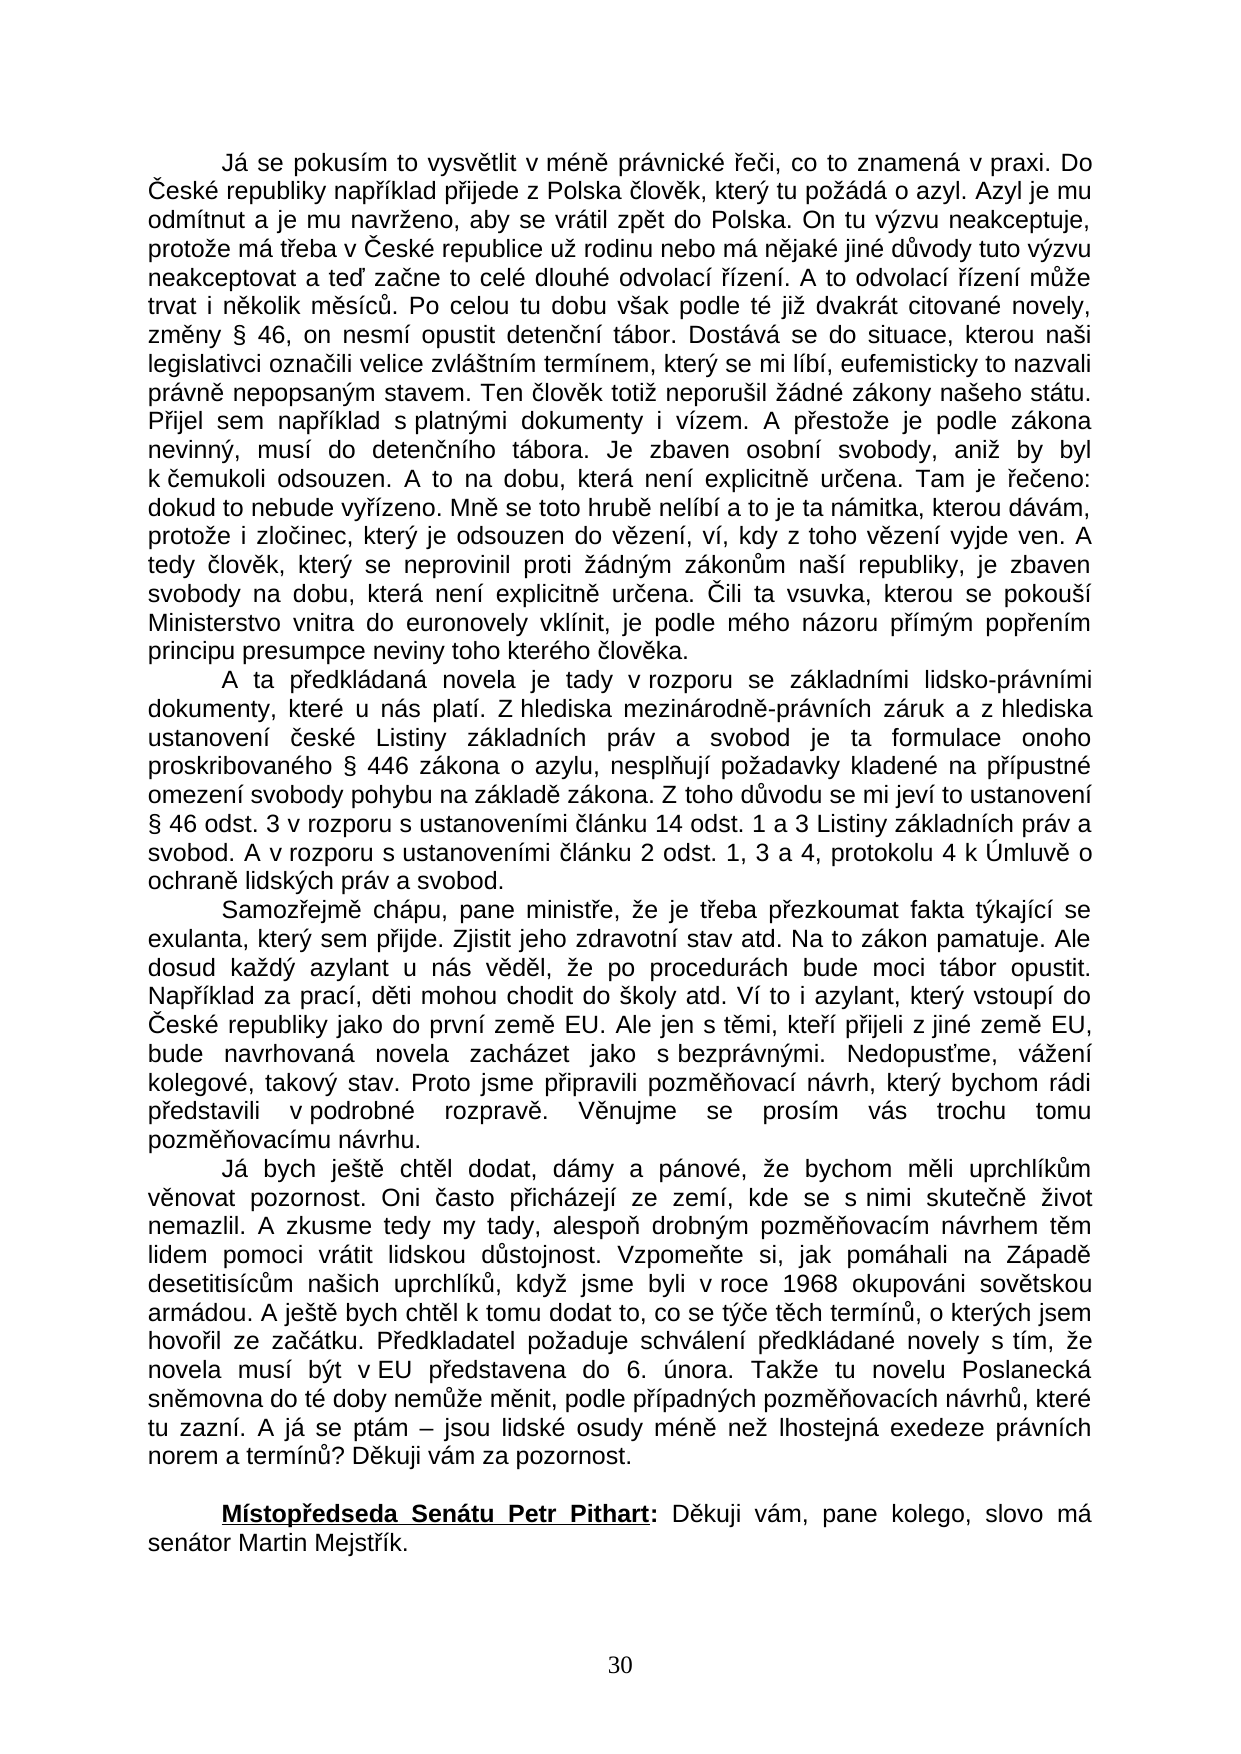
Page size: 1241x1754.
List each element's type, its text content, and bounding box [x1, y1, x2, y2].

text Samozřejmě chápu, pane ministře, že je třeba přezkoumat fakta týkající se exulanta, který sem přijde. Zjistit jeho zdravotní stav atd. Na to zákon pamatuje. Ale dosud každý azylant u nás věděl, že po procedurách bude moci tábor opustit. Například za prací, děti mohou chodit do školy atd. Ví to i azylant, který vstoupí do České republiky jako do první země EU. Ale jen s těmi, kteří přijeli z jiné země EU, bude navrhovaná novela zacházet jako s bezprávnými. Nedopusťme, vážení kolegové, takový stav. Proto jsme připravili pozměňovací návrh, který bychom rádi představili v podrobné rozpravě. Věnujme se prosím vás trochu tomu pozměňovacímu návrhu. [148, 895, 1093, 1154]
text A ta předkládaná novela je tady v rozporu se základními lidsko-právními dokumenty, které u nás platí. Z hlediska mezinárodně-právních záruk a z hlediska ustanovení české Listiny základních práv a svobod je ta formulace onoho proskribovaného § 446 zákona o azylu, nesplňují požadavky kladené na přípustné omezení svobody pohybu na základě zákona. Z toho důvodu se mi jeví to ustanovení § 46 odst. 3 v rozporu s ustanoveními článku 14 odst. 1 a 3 Listiny základních práv a svobod. A v rozporu s ustanoveními článku 2 odst. 1, 3 a 4, protokolu 4 k Úmluvě o ochraně lidských práv a svobod. [148, 665, 1093, 895]
text Místopředseda Senátu Petr Pithart: Děkuji vám, pane kolego, slovo má senátor Martin Mejstřík. [148, 1499, 1093, 1556]
text Já bych ještě chtěl dodat, dámy a pánové, že bychom měli uprchlíkům věnovat pozornost. Oni často přicházejí ze zemí, kde se s nimi skutečně život nemazlil. A zkusme tedy my tady, alespoň drobným pozměňovacím návrhem těm lidem pomoci vrátit lidskou důstojnost. Vzpomeňte si, jak pomáhali na Západě desetitisícům našich uprchlíků, když jsme byli v roce 1968 okupováni sovětskou armádou. A ještě bych chtěl k tomu dodat to, co se týče těch termínů, o kterých jsem hovořil ze začátku. Předkladatel požaduje schválení předkládané novely s tím, že novela musí být v EU představena do 6. února. Takže tu novelu Poslanecká sněmovna do té doby nemůže měnit, podle případných pozměňovacích návrhů, které tu zazní. A já se ptám – jsou lidské osudy méně než lhostejná exedeze právních norem a termínů? Děkuji vám za pozornost. [148, 1154, 1093, 1470]
text Já se pokusím to vysvětlit v méně právnické řeči, co to znamená v praxi. Do České republiky například přijede z Polska člověk, který tu požádá o azyl. Azyl je mu odmítnut a je mu navrženo, aby se vrátil zpět do Polska. On tu výzvu neakceptuje, protože má třeba v České republice už rodinu nebo má nějaké jiné důvody tuto výzvu neakceptovat a teď začne to celé dlouhé odvolací řízení. A to odvolací řízení může trvat i několik měsíců. Po celou tu dobu však podle té již dvakrát citované novely, změny § 46, on nesmí opustit detenční tábor. Dostává se do situace, kterou naši legislativci označili velice zvláštním termínem, který se mi líbí, eufemisticky to nazvali právně nepopsaným stavem. Ten člověk totiž neporušil žádné zákony našeho státu. Přijel sem například s platnými dokumenty i vízem. A přestože je podle zákona nevinný, musí do detenčního tábora. Je zbaven osobní svobody, aniž by byl k čemukoli odsouzen. A to na dobu, která není explicitně určena. Tam je řečeno: dokud to nebude vyřízeno. Mně se toto hrubě nelíbí a to je ta námitka, kterou dávám, protože i zločinec, který je odsouzen do vězení, ví, kdy z toho vězení vyjde ven. A tedy člověk, který se neprovinil proti žádným zákonům naší republiky, je zbaven svobody na dobu, která není explicitně určena. Čili ta vsuvka, kterou se pokouší Ministerstvo vnitra do euronovely vklínit, je podle mého názoru přímým popřením principu presumpce neviny toho kterého člověka. [148, 148, 1093, 665]
